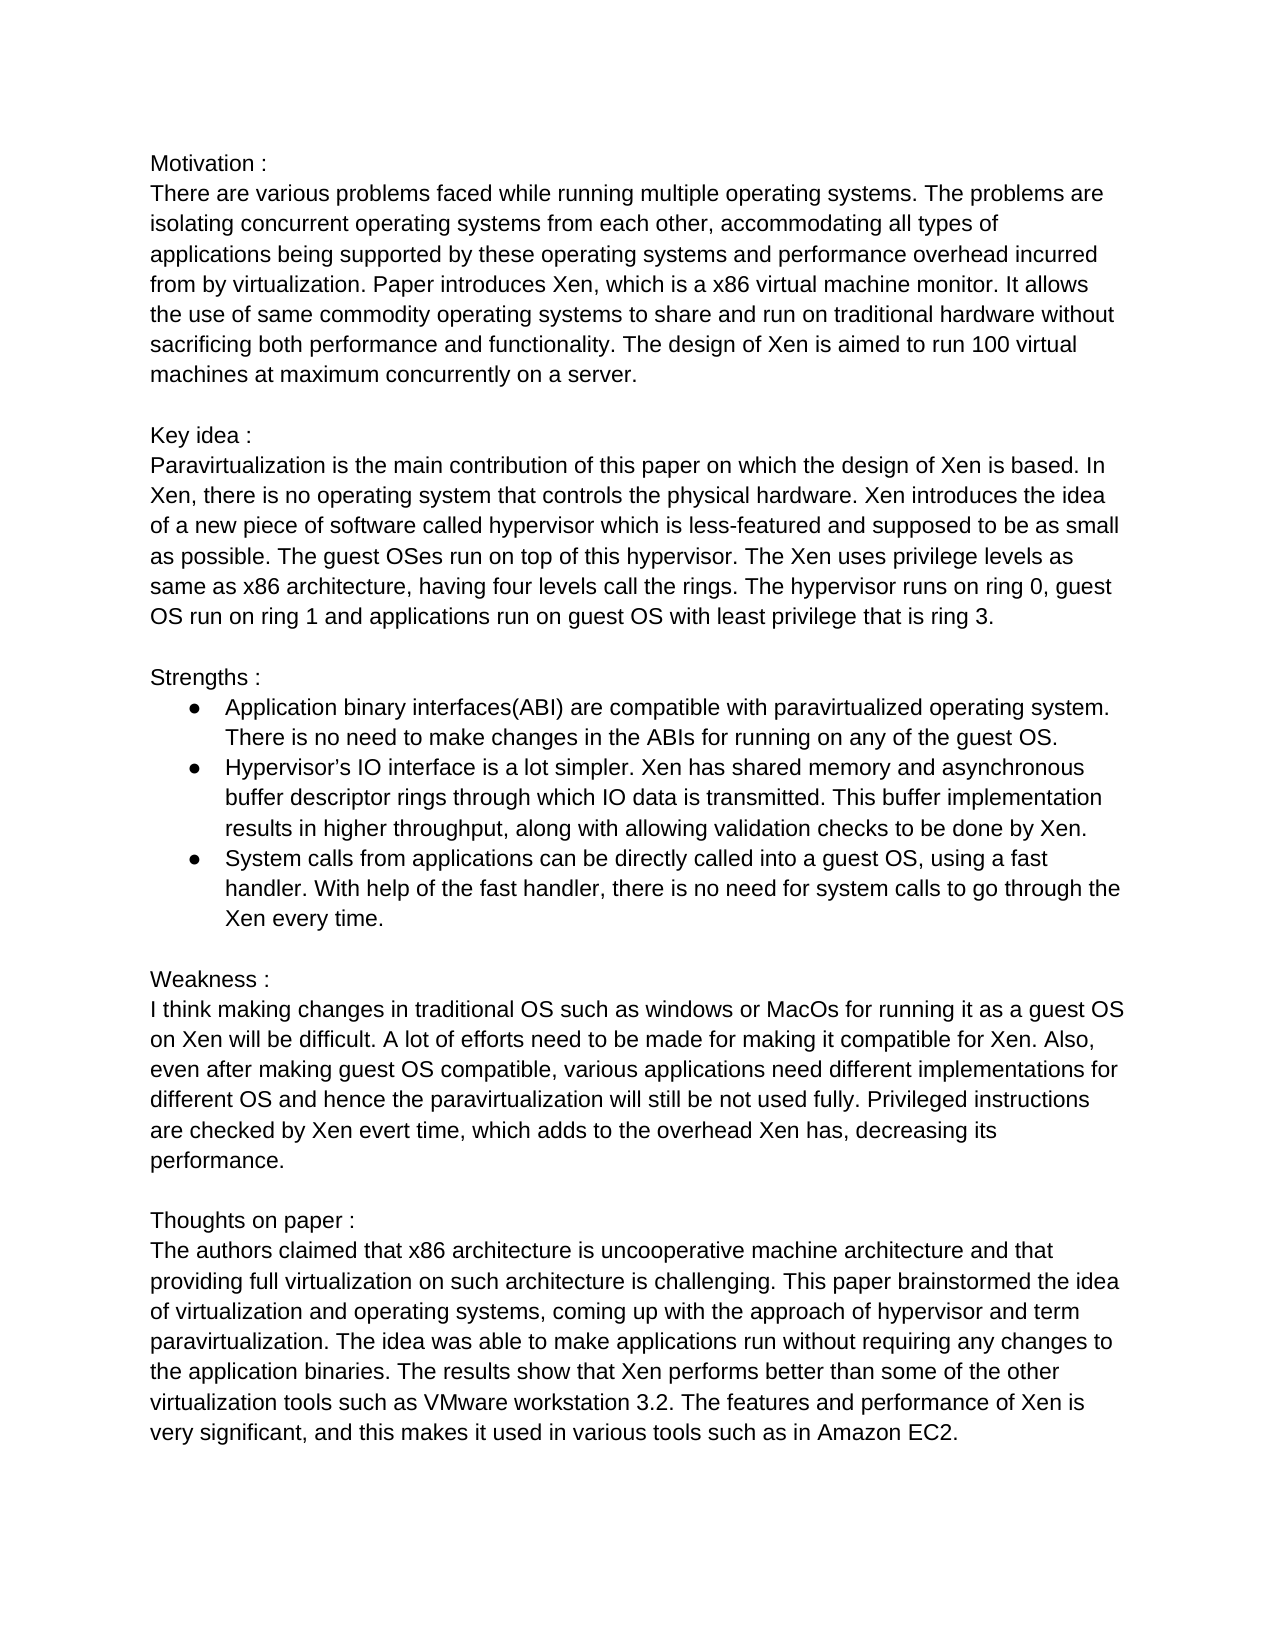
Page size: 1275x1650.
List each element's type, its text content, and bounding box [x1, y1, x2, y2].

text Thoughts on paper : [150, 1207, 1125, 1234]
text I think making changes in traditional OS such as windows or MacOs for running it as a guest OS on Xen will be difficult. A lot of efforts need to be made for making it compatible for Xen. Also, even after making guest OS compatible, various applications need different implementations for different OS and hence the paravirtualization will still be not used fully. Privileged instructions are checked by Xen evert time, which adds to the overhead Xen has, decreasing its performance. [150, 996, 1125, 1173]
list Hypervisor’s IO interface is a lot simpler. Xen has shared memory and asynchronous buffer descriptor rings through which IO data is transmitted. This buffer implementation results in higher throughput, along with allowing validation checks to be done by Xen. [187, 754, 1125, 841]
list Application binary interfaces(ABI) are compatible with paravirtualized operating system. There is no need to make changes in the ABIs for running on any of the guest OS. [187, 694, 1125, 750]
text Paravirtualization is the main contribution of this paper on which the design of Xen is based. In Xen, there is no operating system that controls the physical hardware. Xen introduces the idea of a new piece of software called hypervisor which is less-featured and supposed to be as small as possible. The guest OSes run on top of this hypervisor. The Xen uses privilege levels as same as x86 architecture, having four levels call the rings. The hypervisor runs on ring 0, guest OS run on ring 1 and applications run on guest OS with least privilege that is ring 3. [150, 452, 1125, 629]
text The authors claimed that x86 architecture is uncooperative machine architecture and that providing full virtualization on such architecture is challenging. This paper brainstormed the idea of virtualization and operating systems, coming up with the approach of hypervisor and term paravirtualization. The idea was able to make applications run without requiring any changes to the application binaries. The results show that Xen performs better than some of the other virtualization tools such as VMware workstation 3.2. The features and performance of Xen is very significant, and this makes it used in various tools such as in Amazon EC2. [150, 1237, 1125, 1445]
text Strengths : [150, 663, 1125, 690]
text Weakness : [150, 966, 1125, 992]
text Motivation : [150, 150, 1125, 176]
text There are various problems faced while running multiple operating systems. The problems are isolating concurrent operating systems from each other, accommodating all types of applications being supported by these operating systems and performance overhead incurred from by virtualization. Paper introduces Xen, which is a x86 virtual machine monitor. It allows the use of same commodity operating systems to share and run on traditional hardware without sacrificing both performance and functionality. The design of Xen is aimed to run 100 virtual machines at maximum concurrently on a server. [150, 180, 1125, 388]
list System calls from applications can be directly called into a guest OS, using a fast handler. With help of the fast handler, there is no need for system calls to go through the Xen every time. [187, 845, 1125, 932]
text Key idea : [150, 422, 1125, 448]
